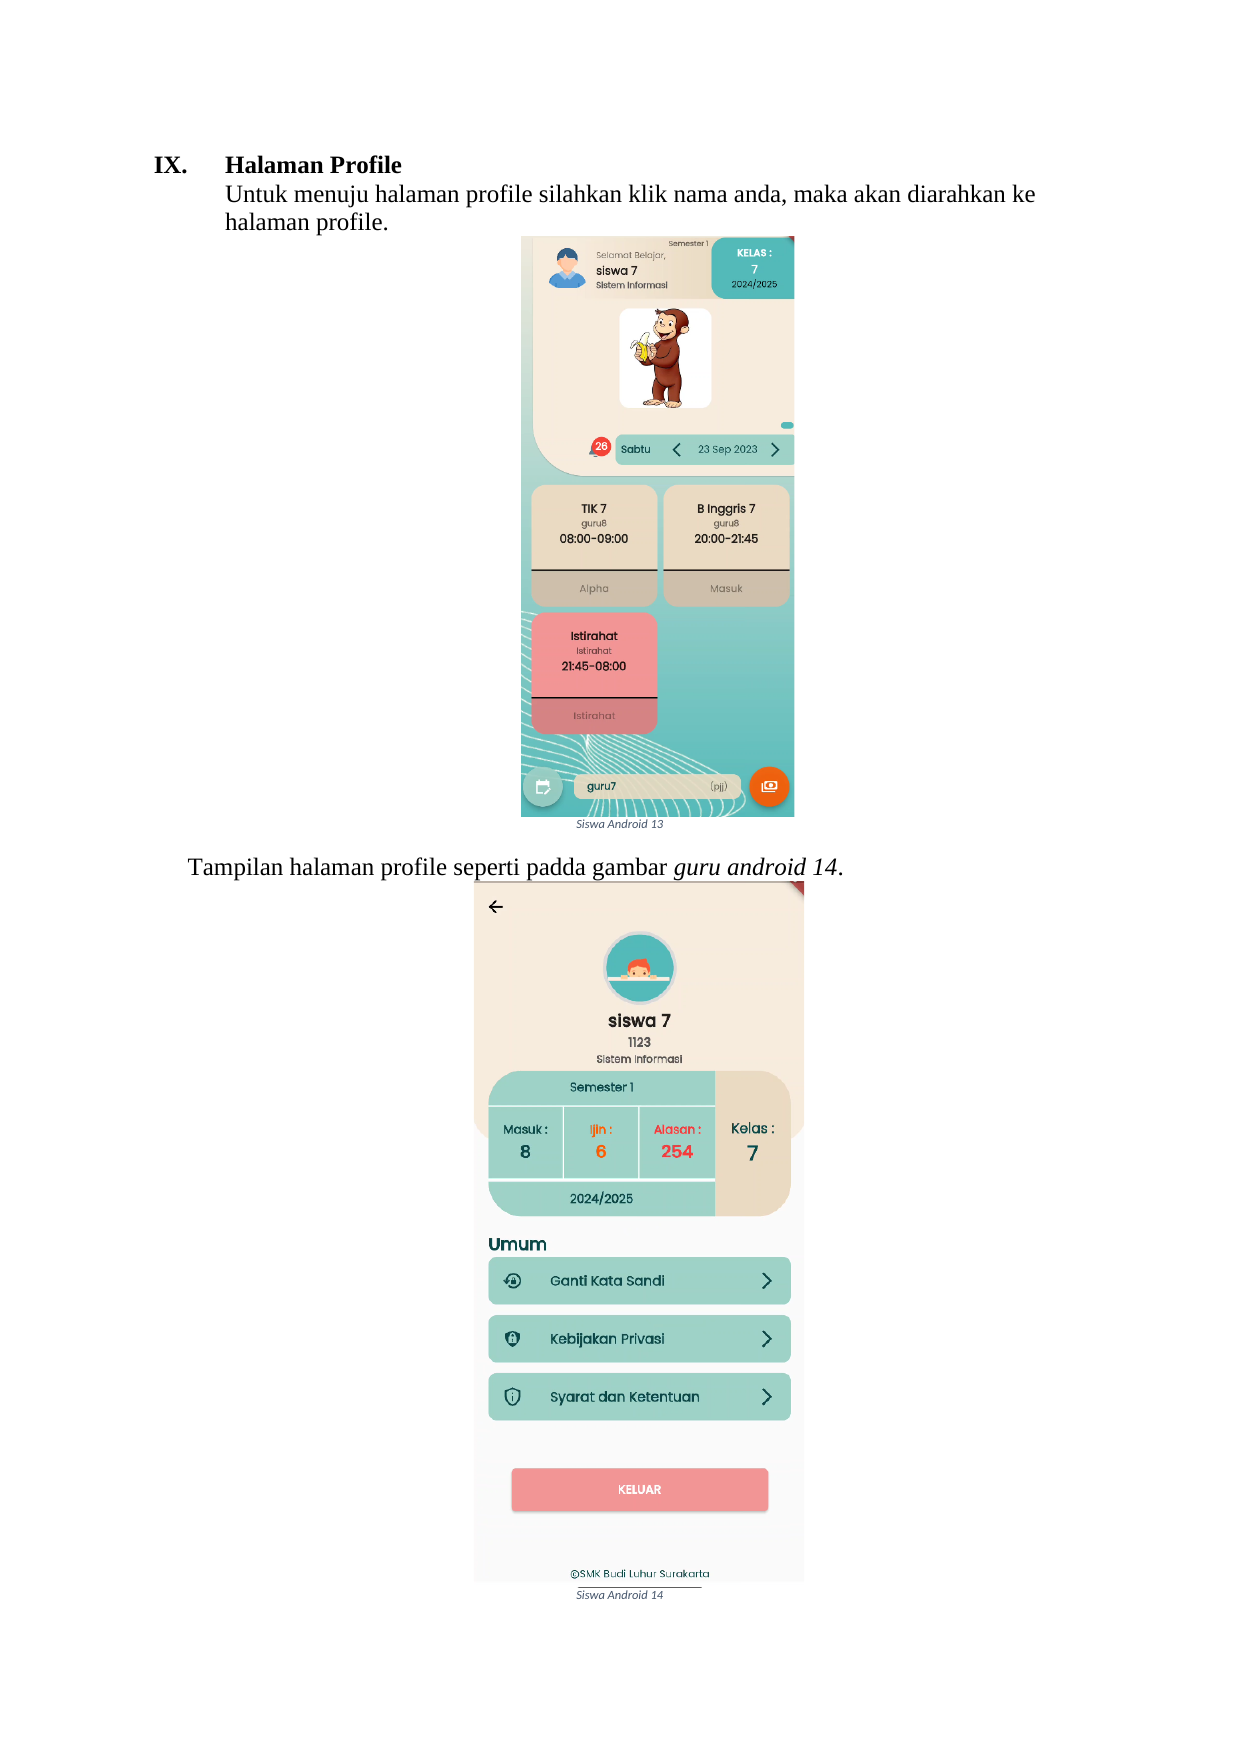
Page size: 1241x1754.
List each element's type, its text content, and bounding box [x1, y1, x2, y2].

text Siswa Android 13 [150, 816, 1090, 832]
text Tampilan halaman profile seperti padda gambar guru android 14. [150, 852, 1090, 881]
list Untuk menuju halaman profile silahkan klik nama anda, maka akan diarahkan ke halaman profile. [225, 179, 1090, 236]
picture [521, 236, 795, 817]
picture [473, 881, 805, 1588]
text Siswa Android 14 [150, 1587, 1090, 1603]
list Halaman Profile [187, 150, 1090, 179]
